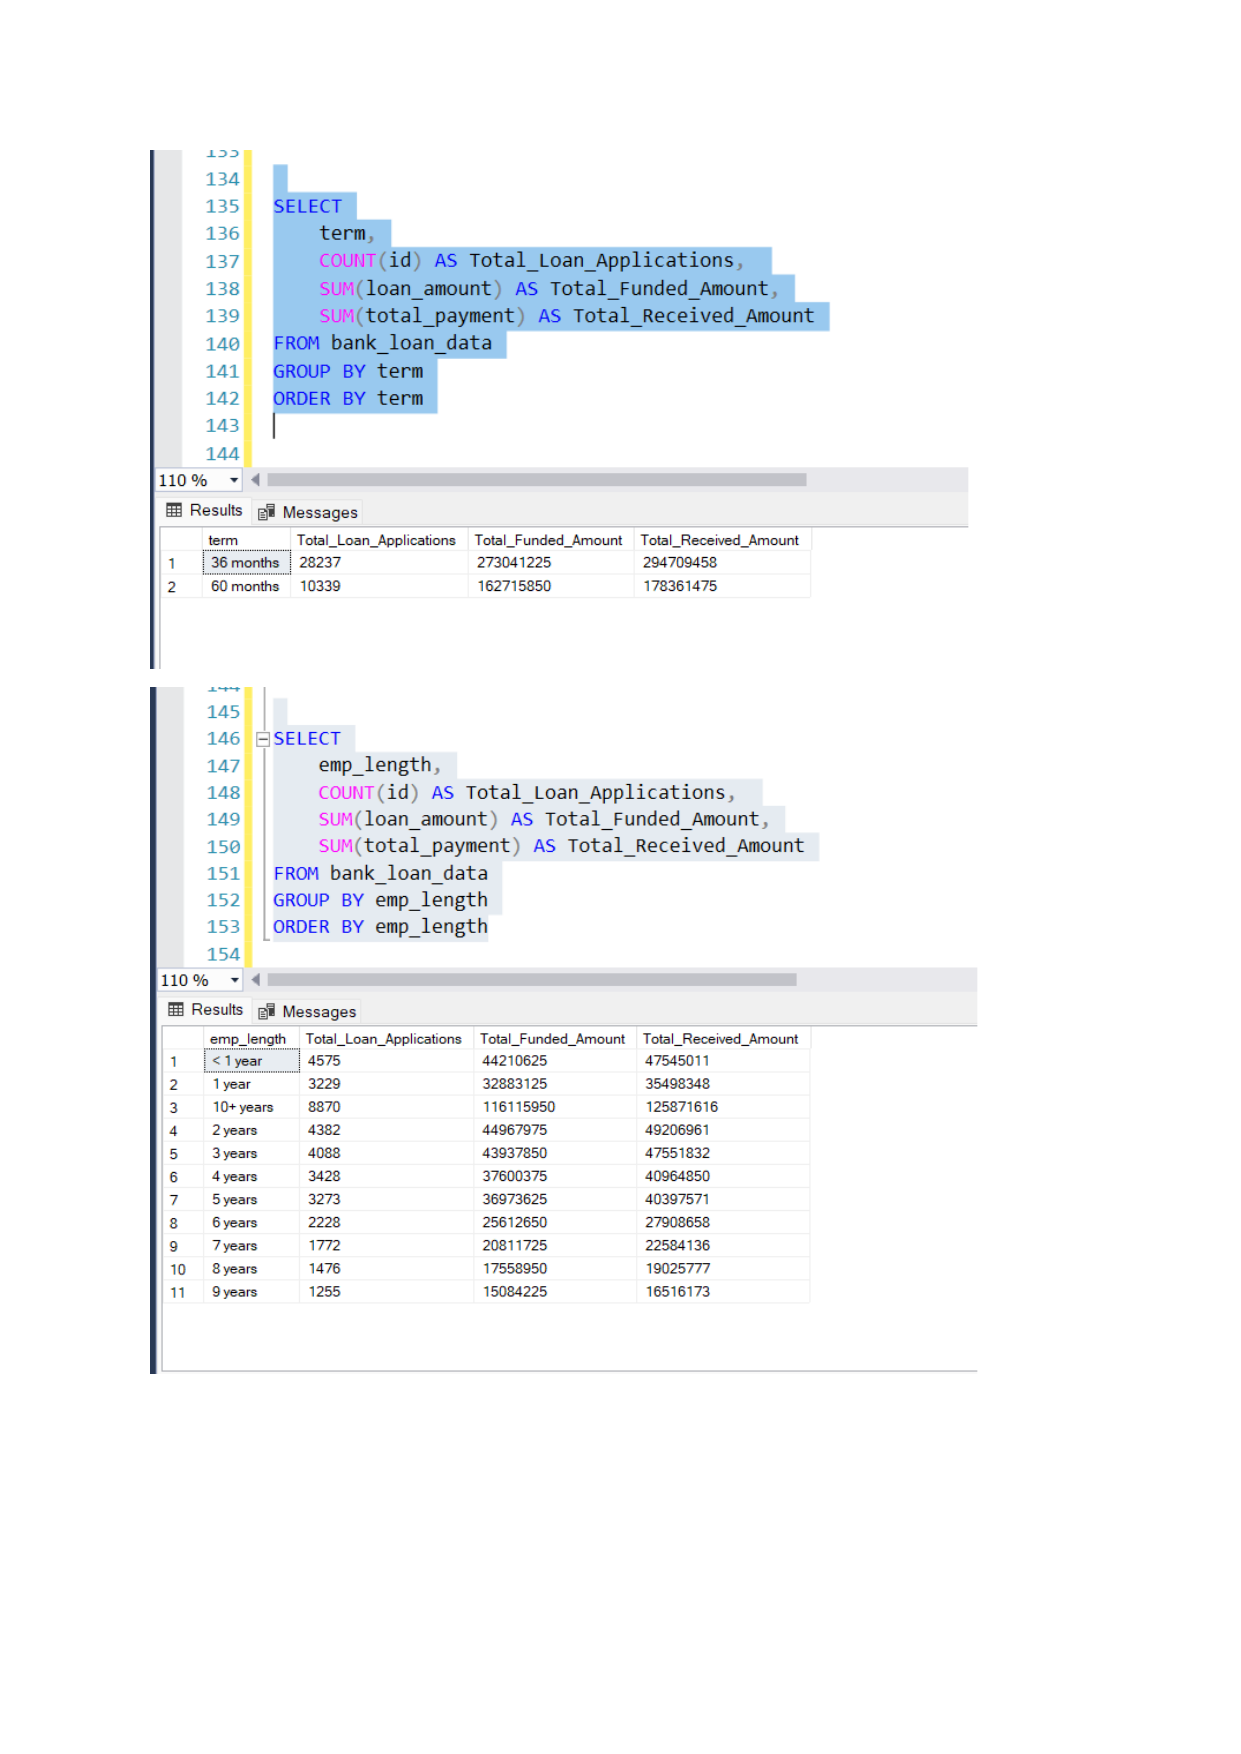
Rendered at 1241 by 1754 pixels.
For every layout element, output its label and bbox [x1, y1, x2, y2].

picture [150, 150, 969, 669]
picture [150, 687, 978, 1374]
